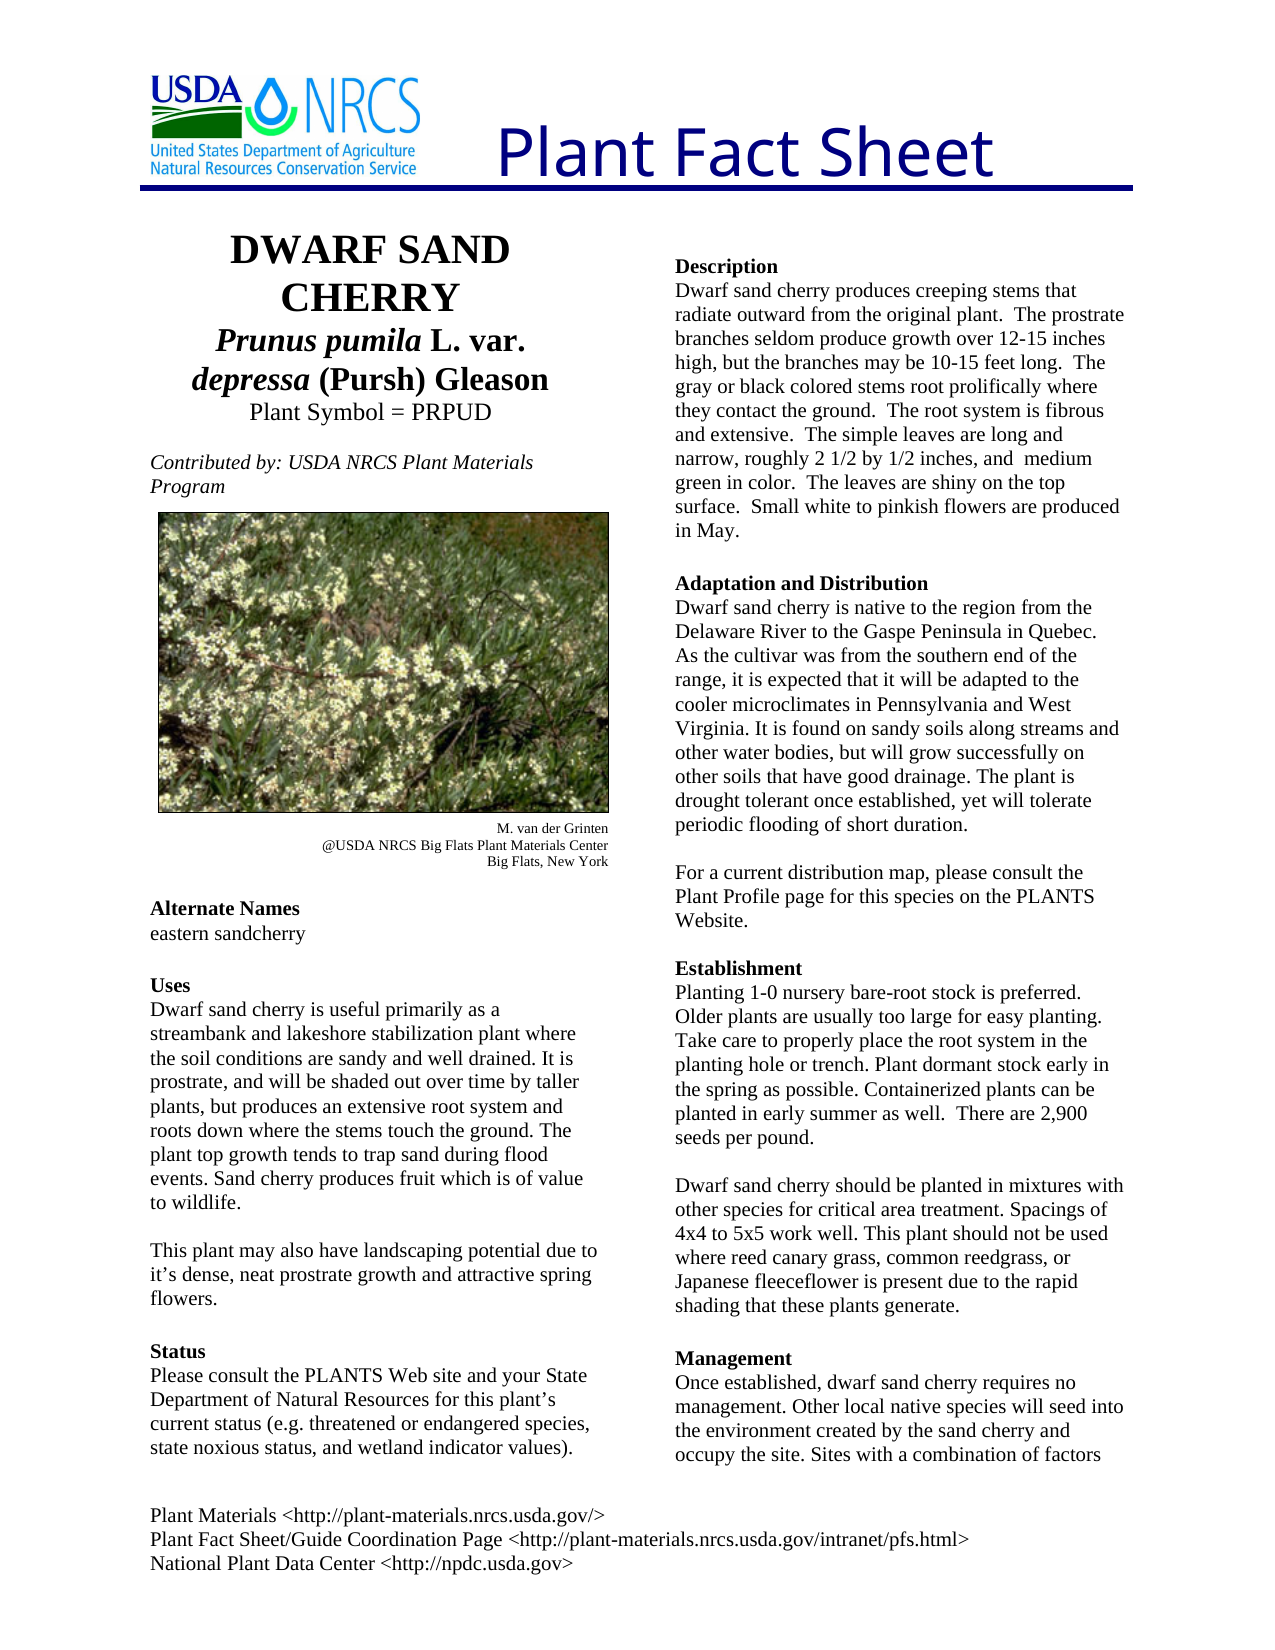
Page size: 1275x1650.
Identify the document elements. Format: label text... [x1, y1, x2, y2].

text This plant may also have landscaping potential due to it’s dense, neat prostrate growth and attractive spring flowers. [150, 1238, 600, 1310]
text For a current distribution map, please consult the Plant Profile page for this species on the PLANTS Website. [675, 860, 1125, 932]
text Alternate Names [150, 896, 600, 920]
text Planting 1-0 nursery bare-root stock is preferred. Older plants are usually too large for easy planting. Take care to properly place the root system in the planting hole or trench. Plant dormant stock early in the spring as possible. Containerized plants can be planted in early summer as well. There are 2,900 seeds per pound. [675, 980, 1125, 1149]
text Management [675, 1346, 1125, 1370]
text Establishment [675, 956, 1125, 980]
text Contributed by: USDA NRCS Plant Materials Program [150, 450, 600, 498]
picture [159, 513, 608, 812]
text Dwarf sand cherry produces creeping stems that radiate outward from the original plant. The prostrate branches seldom produce growth over 12-15 inches high, but the branches may be 10-15 feet long. The gray or black colored stems root prolifically where they contact the ground. The root system is fibrous and extensive. The simple leaves are long and narrow, roughly 2 1/2 by 1/2 inches, and medium green in color. The leaves are shiny on the top surface. Small white to pinkish flowers are produced in May. [675, 278, 1125, 542]
table_cell Prunus pumila L. var. depressa (Pursh) Gleason [141, 321, 600, 397]
text Description [675, 254, 1125, 278]
text eastern sandcherry [150, 920, 600, 944]
text Uses [150, 973, 600, 997]
text Please consult the PLANTS Web site and your State Department of Natural Resources for this plant’s current status (e.g. threatened or endangered species, state noxious status, and wetland indicator values). [150, 1363, 600, 1459]
text Dwarf sand cherry is useful primarily as a streambank and lakeshore stabilization plant where the soil conditions are sandy and well drained. It is prostrate, and will be shaded out over time by taller plants, but produces an extensive root system and roots down where the stems touch the ground. The plant top growth tends to trap sand during flood events. Sand cherry produces fruit which is of value to wildlife. [150, 997, 600, 1214]
text Adaptation and Distribution [675, 571, 1125, 595]
text Status [150, 1339, 600, 1363]
table_cell Plant Symbol = PRPUD [141, 398, 600, 426]
picture [150, 75, 421, 177]
table_header dwarf sand cherry [141, 225, 600, 321]
text Dwarf sand cherry is native to the region from the Delaware River to the Gaspe Peninsula in . As the cultivar was from the southern end of the range, it is expected that it will be adapted to the cooler microclimates in and . It is found on sandy soils along streams and other water bodies, but will grow successfully on other soils that have good drainage. The plant is drought tolerant once established, yet will tolerate periodic flooding of short duration. [675, 595, 1125, 836]
text Dwarf sand cherry should be planted in mixtures with other species for critical area treatment. Spacings of 4x4 to 5x5 work well. This plant should not be used where reed canary grass, common reedgrass, or Japanese fleeceflower is present due to the rapid shading that these plants generate. [675, 1173, 1125, 1317]
